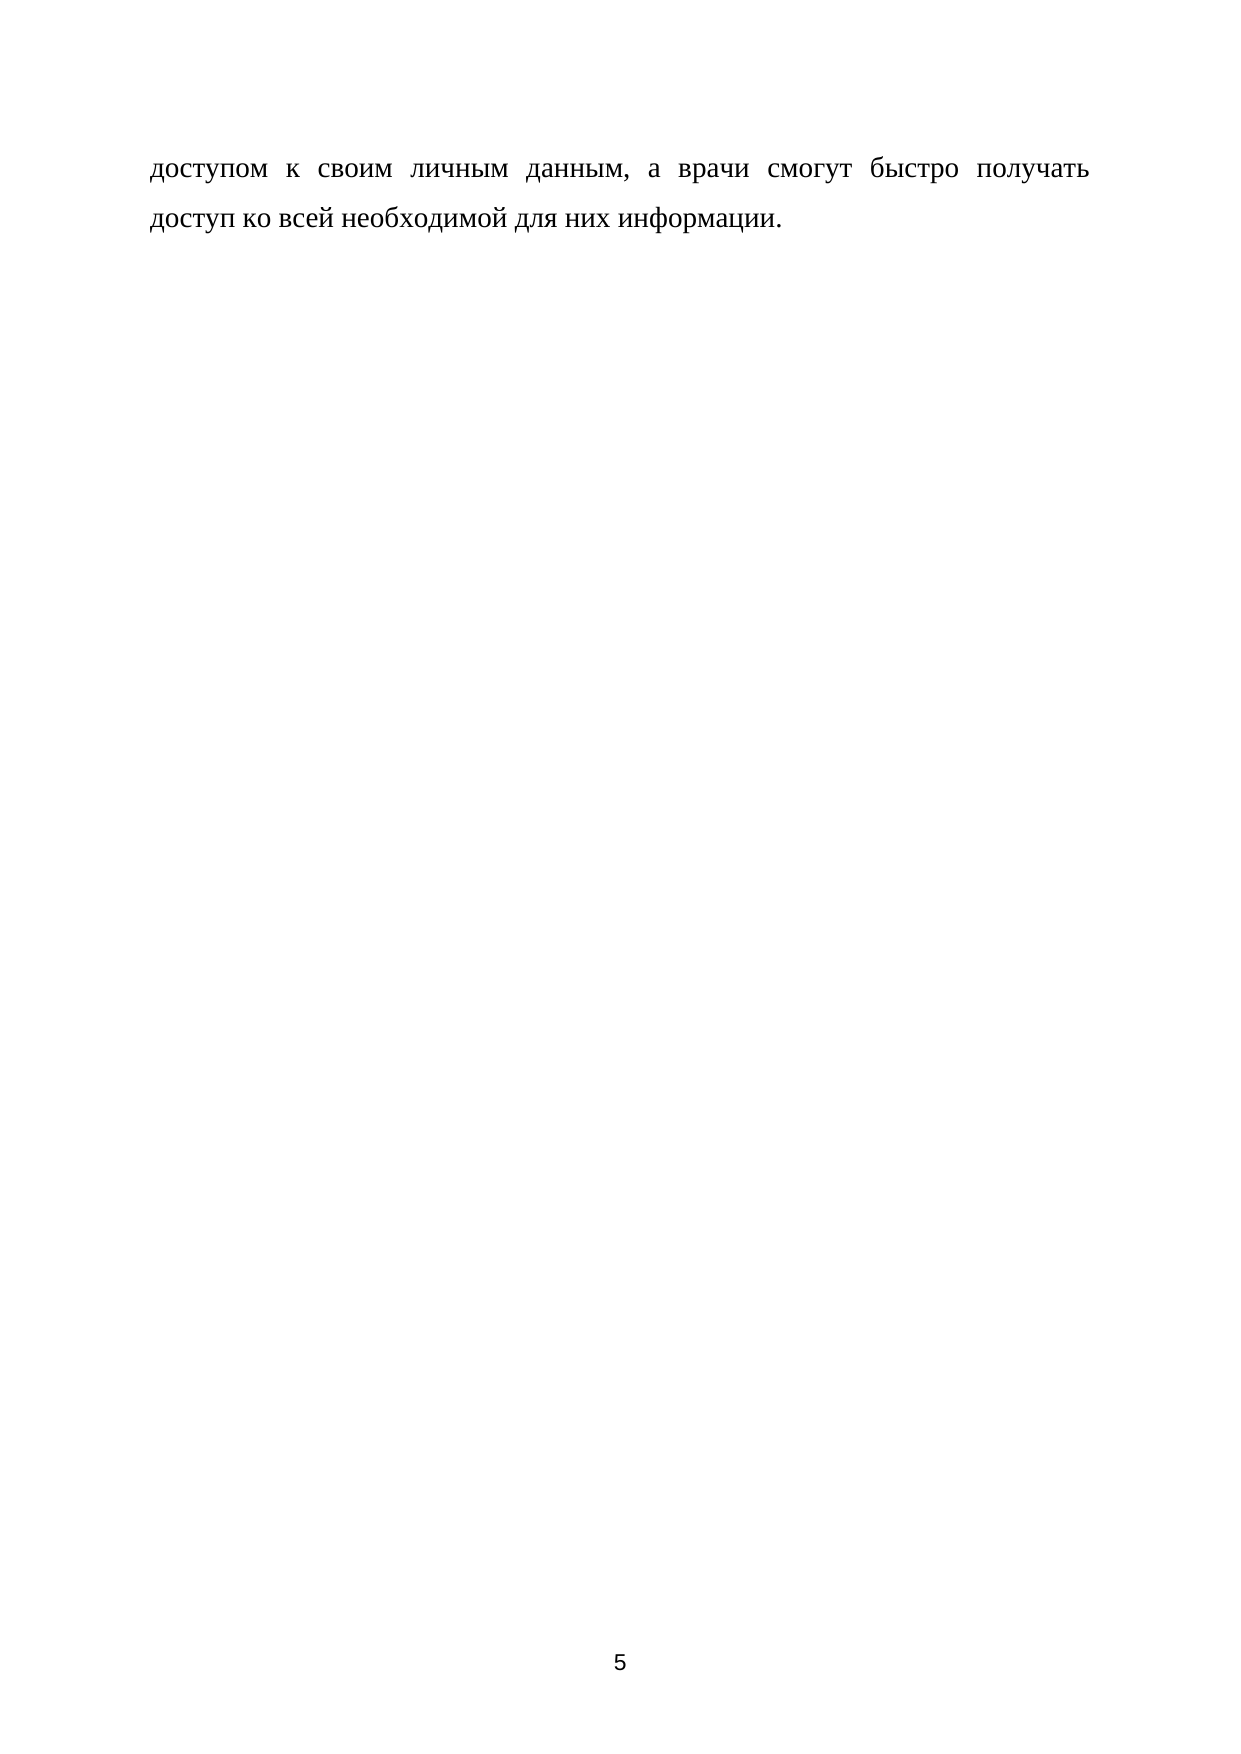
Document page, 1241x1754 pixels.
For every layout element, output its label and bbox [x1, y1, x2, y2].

text [150, 150, 1090, 234]
